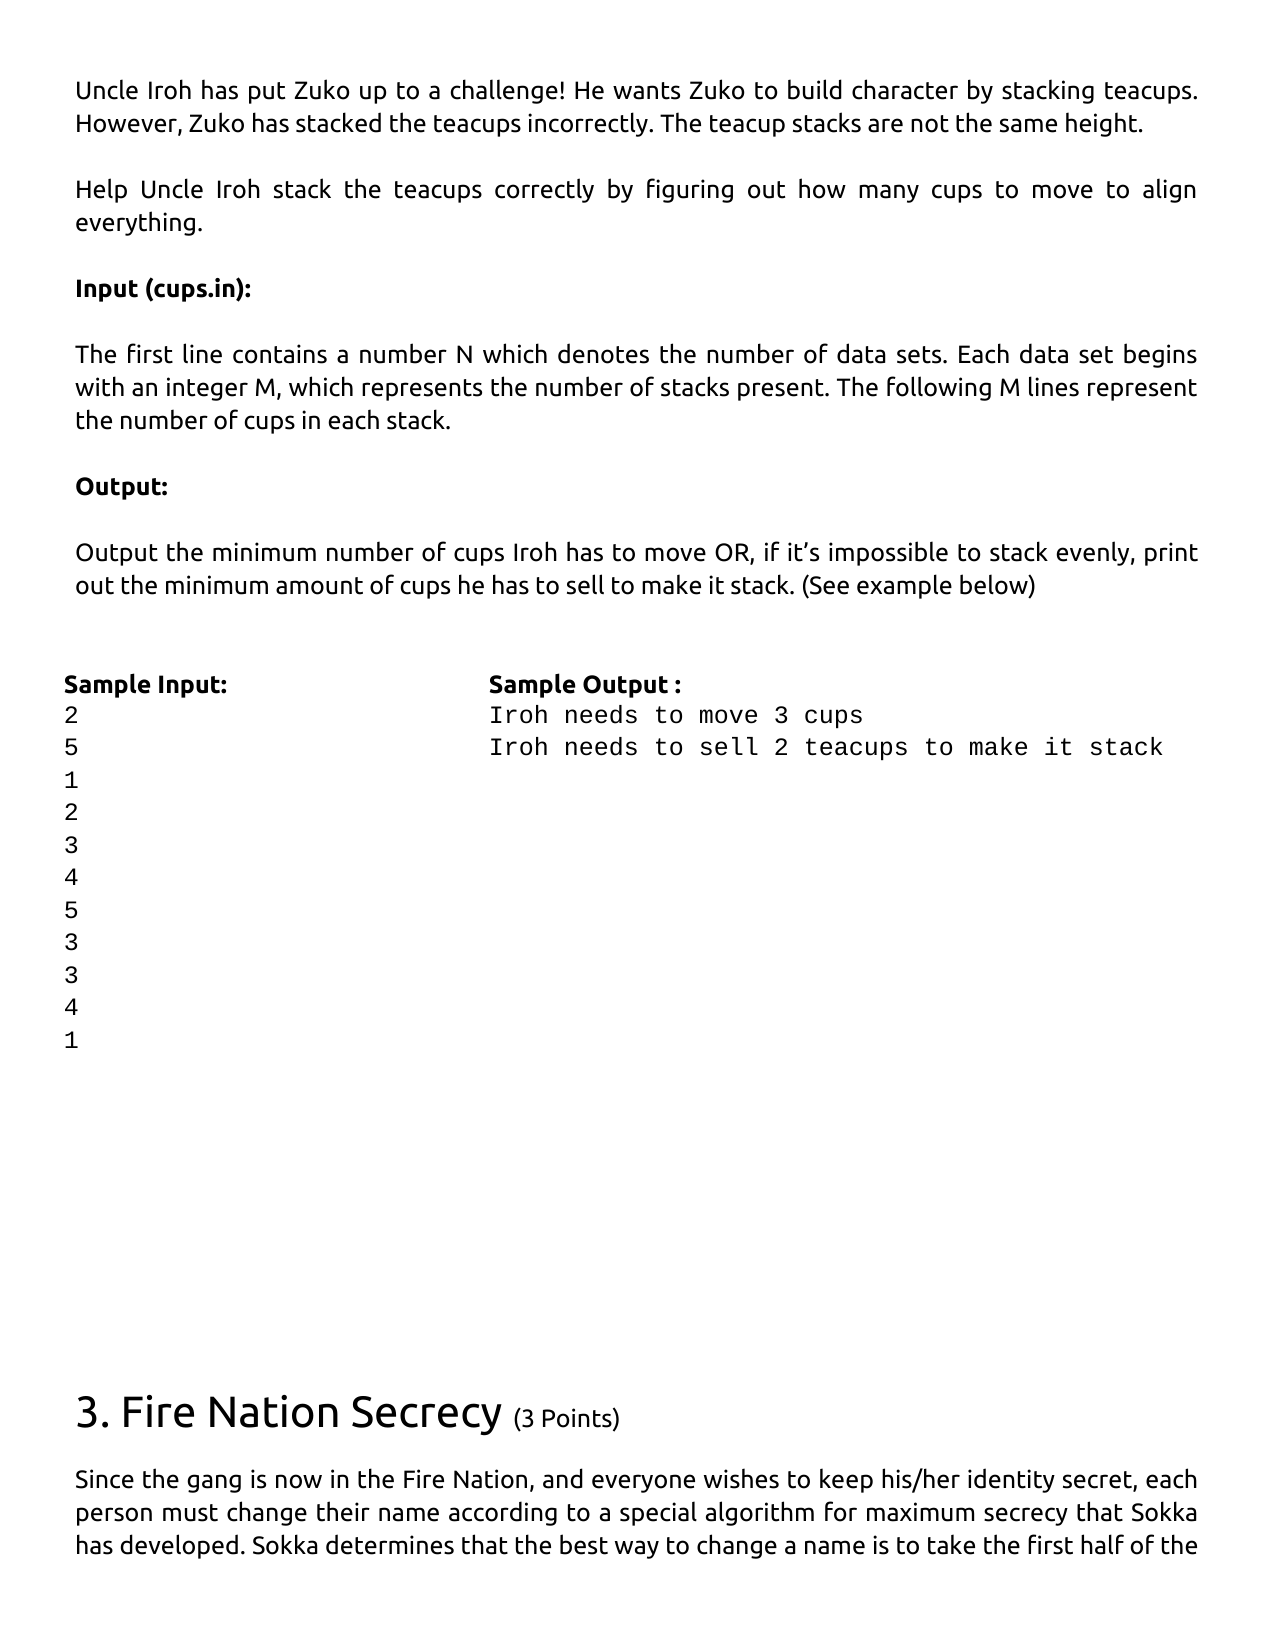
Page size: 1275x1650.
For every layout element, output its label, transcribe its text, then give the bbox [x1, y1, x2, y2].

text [75, 1464, 1200, 1559]
text Help Uncle Iroh stack the teacups correctly by figuring out how many cups to move to align everything. [75, 174, 1200, 236]
text Uncle Iroh has put Zuko up to a challenge! He wants Zuko to build character by stacking teacups. However, Zuko has stacked the teacups incorrectly. The teacup stacks are not the same height. [75, 75, 1200, 137]
text The first line contains a number N which denotes the number of data sets. Each data set begins with an integer M, which represents the number of stacks present. The following M lines represent the number of cups in each stack. [75, 339, 1200, 434]
text 3. Fire Nation Secrecy (3 Points) [75, 1386, 1200, 1436]
table_header Sample Output : Iroh needs to move 3 cups Iroh needs to sell 2 teacups to make it stack [489, 669, 1189, 1089]
text Output: [75, 471, 1200, 500]
table_header Sample Input: 2 5 1 2 3 4 5 3 3 4 1 [64, 669, 489, 1089]
text Output the minimum number of cups Iroh has to move OR, if it’s impossible to stack evenly, print out the minimum amount of cups he has to sell to make it stack. (See example below) [75, 537, 1200, 599]
text Input (cups.in): [75, 273, 1200, 302]
